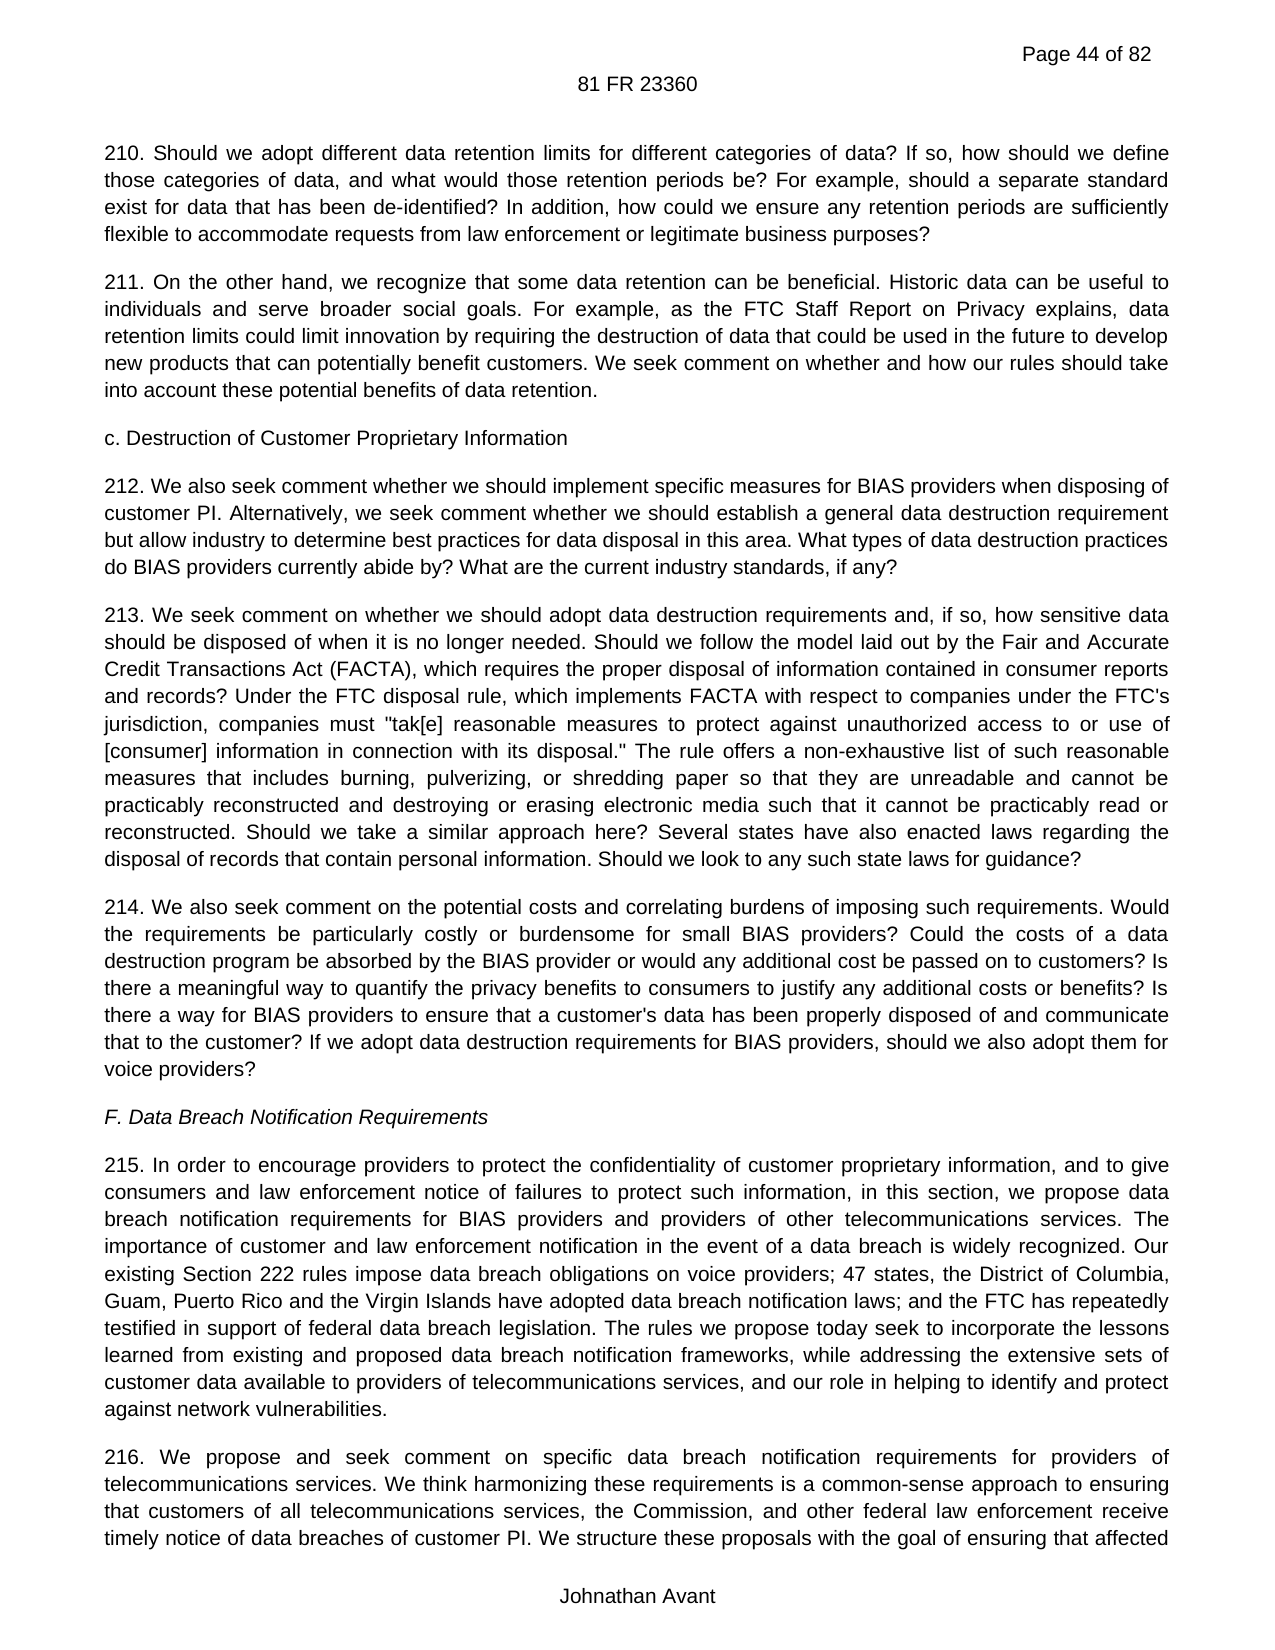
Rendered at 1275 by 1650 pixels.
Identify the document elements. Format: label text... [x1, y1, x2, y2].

text 213. We seek comment on whether we should adopt data destruction requirements and, if so, how sensitive data should be disposed of when it is no longer needed. Should we follow the model laid out by the Fair and Accurate Credit Transactions Act (FACTA), which requires the proper disposal of information contained in consumer reports and records? Under the FTC disposal rule, which implements FACTA with respect to companies under the FTC's jurisdiction, companies must "tak[e] reasonable measures to protect against unauthorized access to or use of [consumer] information in connection with its disposal." The rule offers a non-exhaustive list of such reasonable measures that includes burning, pulverizing, or shredding paper so that they are unreadable and cannot be practicably reconstructed and destroying or erasing electronic media such that it cannot be practicably read or reconstructed. Should we take a similar approach here? Several states have also enacted laws regarding the disposal of records that contain personal information. Should we look to any such state laws for guidance? [104, 600, 1171, 871]
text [104, 1442, 1171, 1550]
text 212. We also seek comment whether we should implement specific measures for BIAS providers when disposing of customer PI. Alternatively, we seek comment whether we should establish a general data destruction requirement but allow industry to determine best practices for data disposal in this area. What types of data destruction practices do BIAS providers currently abide by? What are the current industry standards, if any? [104, 471, 1171, 579]
text F. Data Breach Notification Requirements [104, 1102, 1171, 1129]
text c. Destruction of Customer Proprietary Information [104, 423, 1171, 450]
text 215. In order to encourage providers to protect the confidentiality of customer proprietary information, and to give consumers and law enforcement notice of failures to protect such information, in this section, we propose data breach notification requirements for BIAS providers and providers of other telecommunications services. The importance of customer and law enforcement notification in the event of a data breach is widely recognized. Our existing Section 222 rules impose data breach obligations on voice providers; 47 states, the District of Columbia, Guam, Puerto Rico and the Virgin Islands have adopted data breach notification laws; and the FTC has repeatedly testified in support of federal data breach legislation. The rules we propose today seek to incorporate the lessons learned from existing and proposed data breach notification frameworks, while addressing the extensive sets of customer data available to providers of telecommunications services, and our role in helping to identify and protect against network vulnerabilities. [104, 1150, 1171, 1421]
text 211. On the other hand, we recognize that some data retention can be beneficial. Historic data can be useful to individuals and serve broader social goals. For example, as the FTC Staff Report on Privacy explains, data retention limits could limit innovation by requiring the destruction of data that could be used in the future to develop new products that can potentially benefit customers. We seek comment on whether and how our rules should take into account these potential benefits of data retention. [104, 267, 1171, 402]
text 214. We also seek comment on the potential costs and correlating burdens of imposing such requirements. Would the requirements be particularly costly or burdensome for small BIAS providers? Could the costs of a data destruction program be absorbed by the BIAS provider or would any additional cost be passed on to customers? Is there a meaningful way to quantify the privacy benefits to consumers to justify any additional costs or benefits? Is there a way for BIAS providers to ensure that a customer's data has been properly disposed of and communicate that to the customer? If we adopt data destruction requirements for BIAS providers, should we also adopt them for voice providers? [104, 892, 1171, 1081]
text 210. Should we adopt different data retention limits for different categories of data? If so, how should we define those categories of data, and what would those retention periods be? For example, should a separate standard exist for data that has been de-identified? In addition, how could we ensure any retention periods are sufficiently flexible to accommodate requests from law enforcement or legitimate business purposes? [104, 137, 1171, 246]
